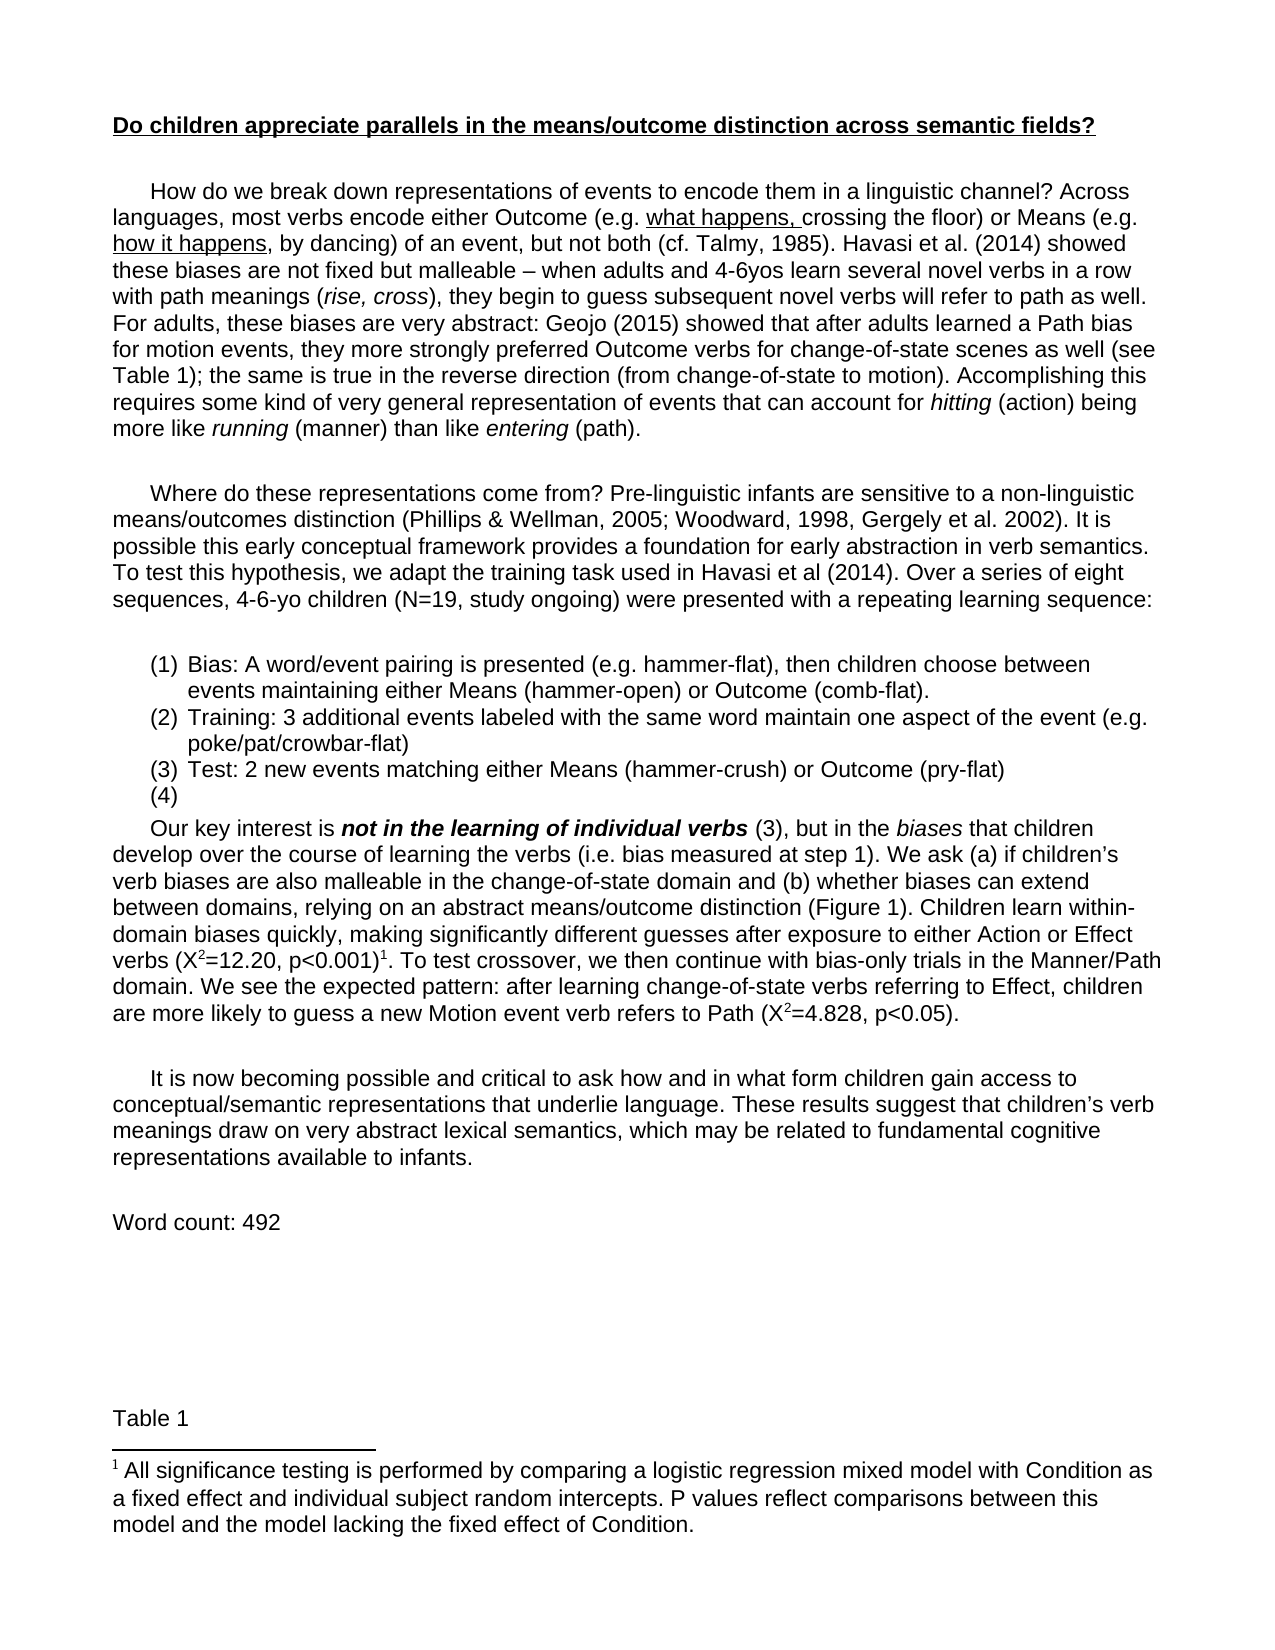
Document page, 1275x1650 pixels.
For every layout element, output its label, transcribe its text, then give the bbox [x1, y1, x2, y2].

list Training: 3 additional events labeled with the same word maintain one aspect of the event (e.g. poke/pat/crowbar-flat) [150, 703, 1162, 756]
text How do we break down representations of events to encode them in a linguistic channel? Across languages, most verbs encode either Outcome (e.g. what happens, crossing the floor) or Means (e.g. how it happens, by dancing) of an event, but not both (cf. Talmy, 1985). Havasi et al. (2014) showed these biases are not fixed but malleable – when adults and 4-6yos learn several novel verbs in a row with path meanings (rise, cross), they begin to guess subsequent novel verbs will refer to path as well. For adults, these biases are very abstract: Geojo (2015) showed that after adults learned a Path bias for motion events, they more strongly preferred Outcome verbs for change-of-state scenes as well (see Table 1); the same is true in the reverse direction (from change-of-state to motion). Accomplishing this requires some kind of very general representation of events that can account for hitting (action) being more like running (manner) than like entering (path). [112, 178, 1162, 441]
text Table 1 [112, 1405, 1162, 1431]
text Do children appreciate parallels in the means/outcome distinction across semantic fields? [112, 112, 1162, 139]
list Bias: A word/event pairing is presented (e.g. hammer-flat), then children choose between events maintaining either Means (hammer-open) or Outcome (comb-flat). [150, 651, 1162, 703]
text Our key interest is not in the learning of individual verbs (3), but in the biases that children develop over the course of learning the verbs (i.e. bias measured at step 1). We ask (a) if children’s verb biases are also malleable in the change-of-state domain and (b) whether biases can extend between domains, relying on an abstract means/outcome distinction (Figure 1). Children learn within-domain biases quickly, making significantly different guesses after exposure to either Action or Effect verbs (X2=12.20, p<0.001). To test crossover, we then continue with bias-only trials in the Manner/Path domain. We see the expected pattern: after learning change-of-state verbs referring to Effect, children are more likely to guess a new Motion event verb refers to Path (X2=4.828, p<0.05). [112, 815, 1162, 1026]
text It is now becoming possible and critical to ask how and in what form children gain access to conceptual/semantic representations that underlie language. These results suggest that children’s verb meanings draw on very abstract lexical semantics, which may be related to fundamental cognitive representations available to infants. [112, 1065, 1162, 1170]
text Word count: 492 [112, 1209, 1162, 1235]
text Where do these representations come from? Pre-linguistic infants are sensitive to a non-linguistic means/outcomes distinction (Phillips & Wellman, 2005; Woodward, 1998, Gergely et al. 2002). It is possible this early conceptual framework provides a foundation for early abstraction in verb semantics. To test this hypothesis, we adapt the training task used in Havasi et al (2014). Over a series of eight sequences, 4-6-yo children (N=19, study ongoing) were presented with a repeating learning sequence: [112, 480, 1162, 612]
list Test: 2 new events matching either Means (hammer-crush) or Outcome (pry-flat) [150, 756, 1162, 782]
